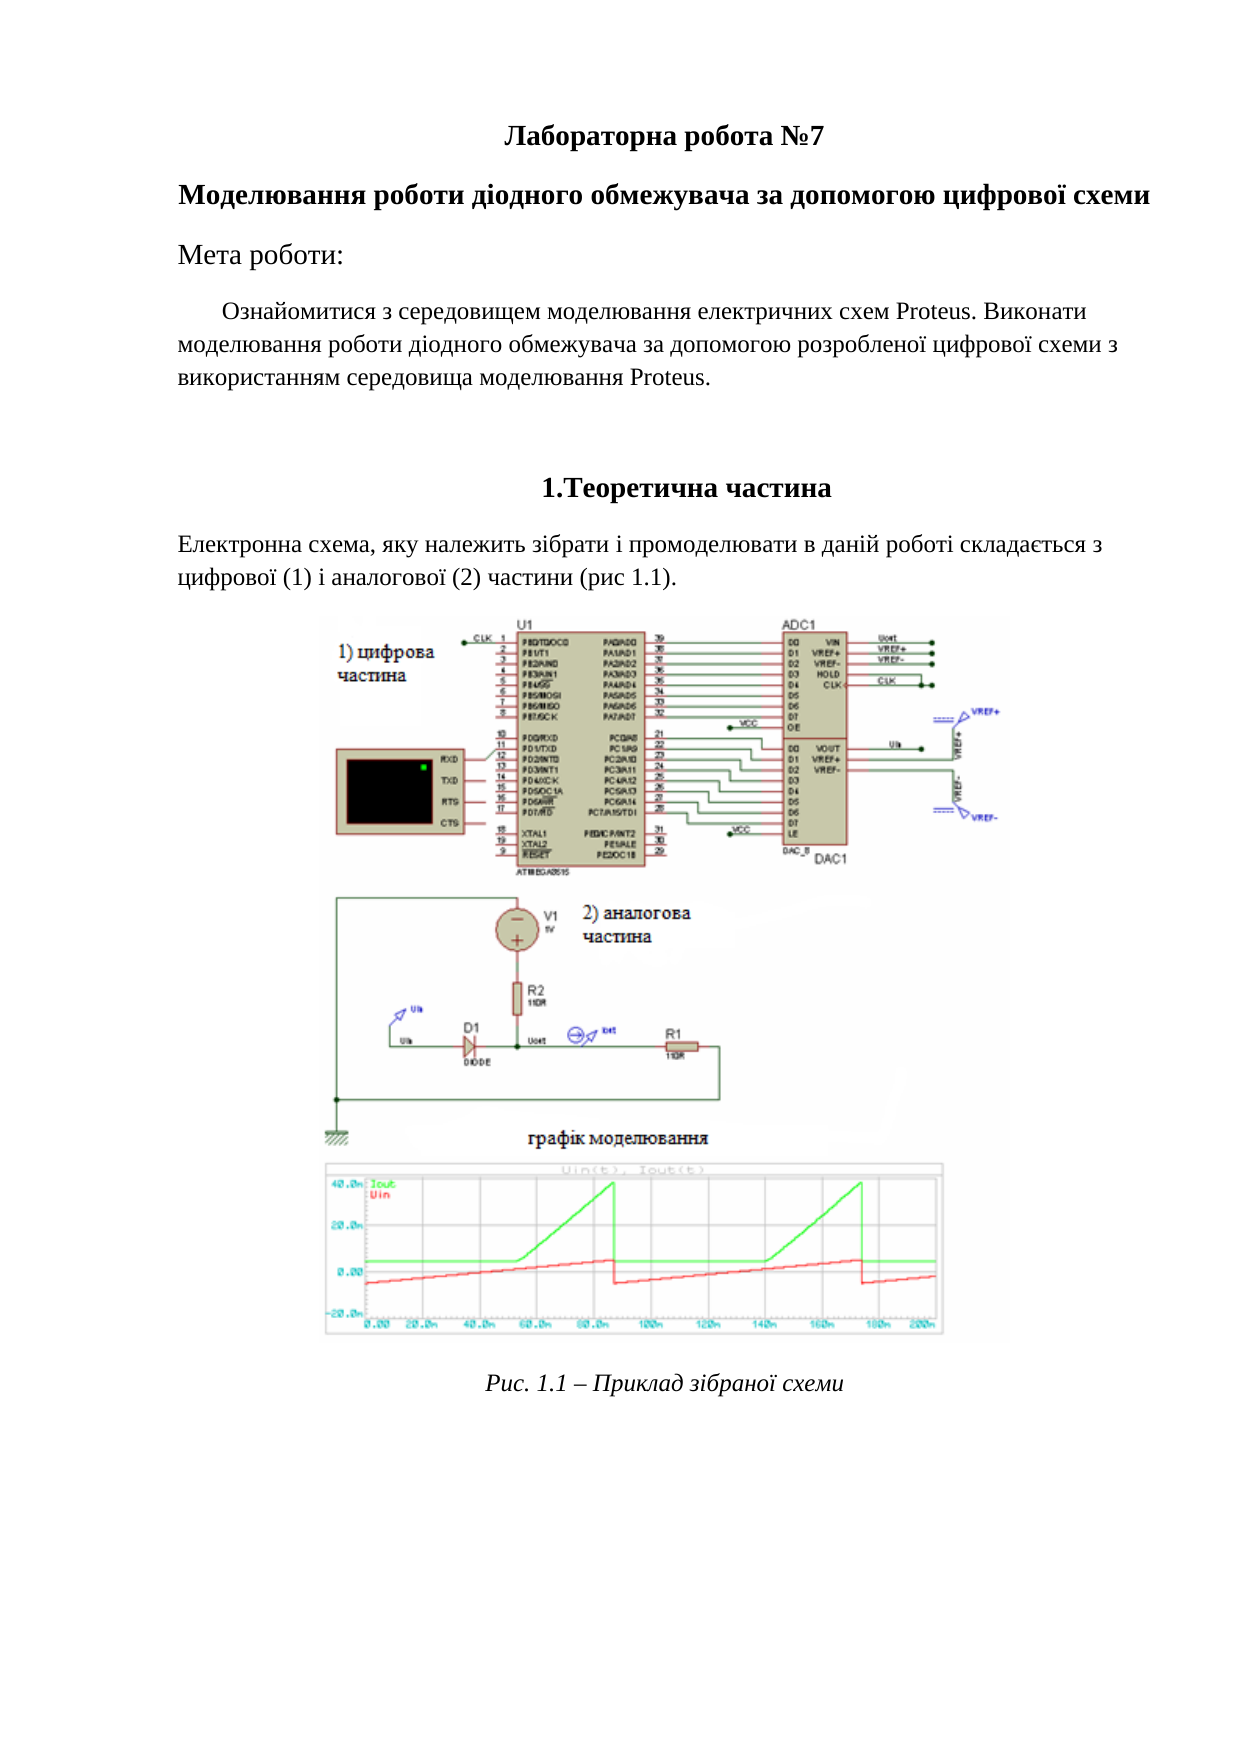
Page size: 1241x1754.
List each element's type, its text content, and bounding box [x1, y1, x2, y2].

text Лабораторна робота №7 [177, 118, 1152, 152]
text Мета роботи: [177, 237, 1152, 270]
text Моделювання роботи діодного обмежувача за допомогою цифрової схеми [177, 177, 1152, 211]
text 1.Теоретична частина [222, 470, 1152, 503]
text Ознайомитися з середовищем моделювання електричних схем Proteus. Виконати моделювання роботи діодного обмежувача за допомогою розробленої цифрової схеми з використанням середовища моделювання Proteus. [177, 296, 1152, 391]
picture [319, 616, 1010, 1343]
text Електронна схема, яку належить зібрати і промоделювати в даній роботі складається з цифрової (1) і аналогової (2) частини (рис 1.1). [177, 529, 1152, 591]
text Рис. 1.1 – Приклад зібраної схеми [177, 1368, 1152, 1397]
